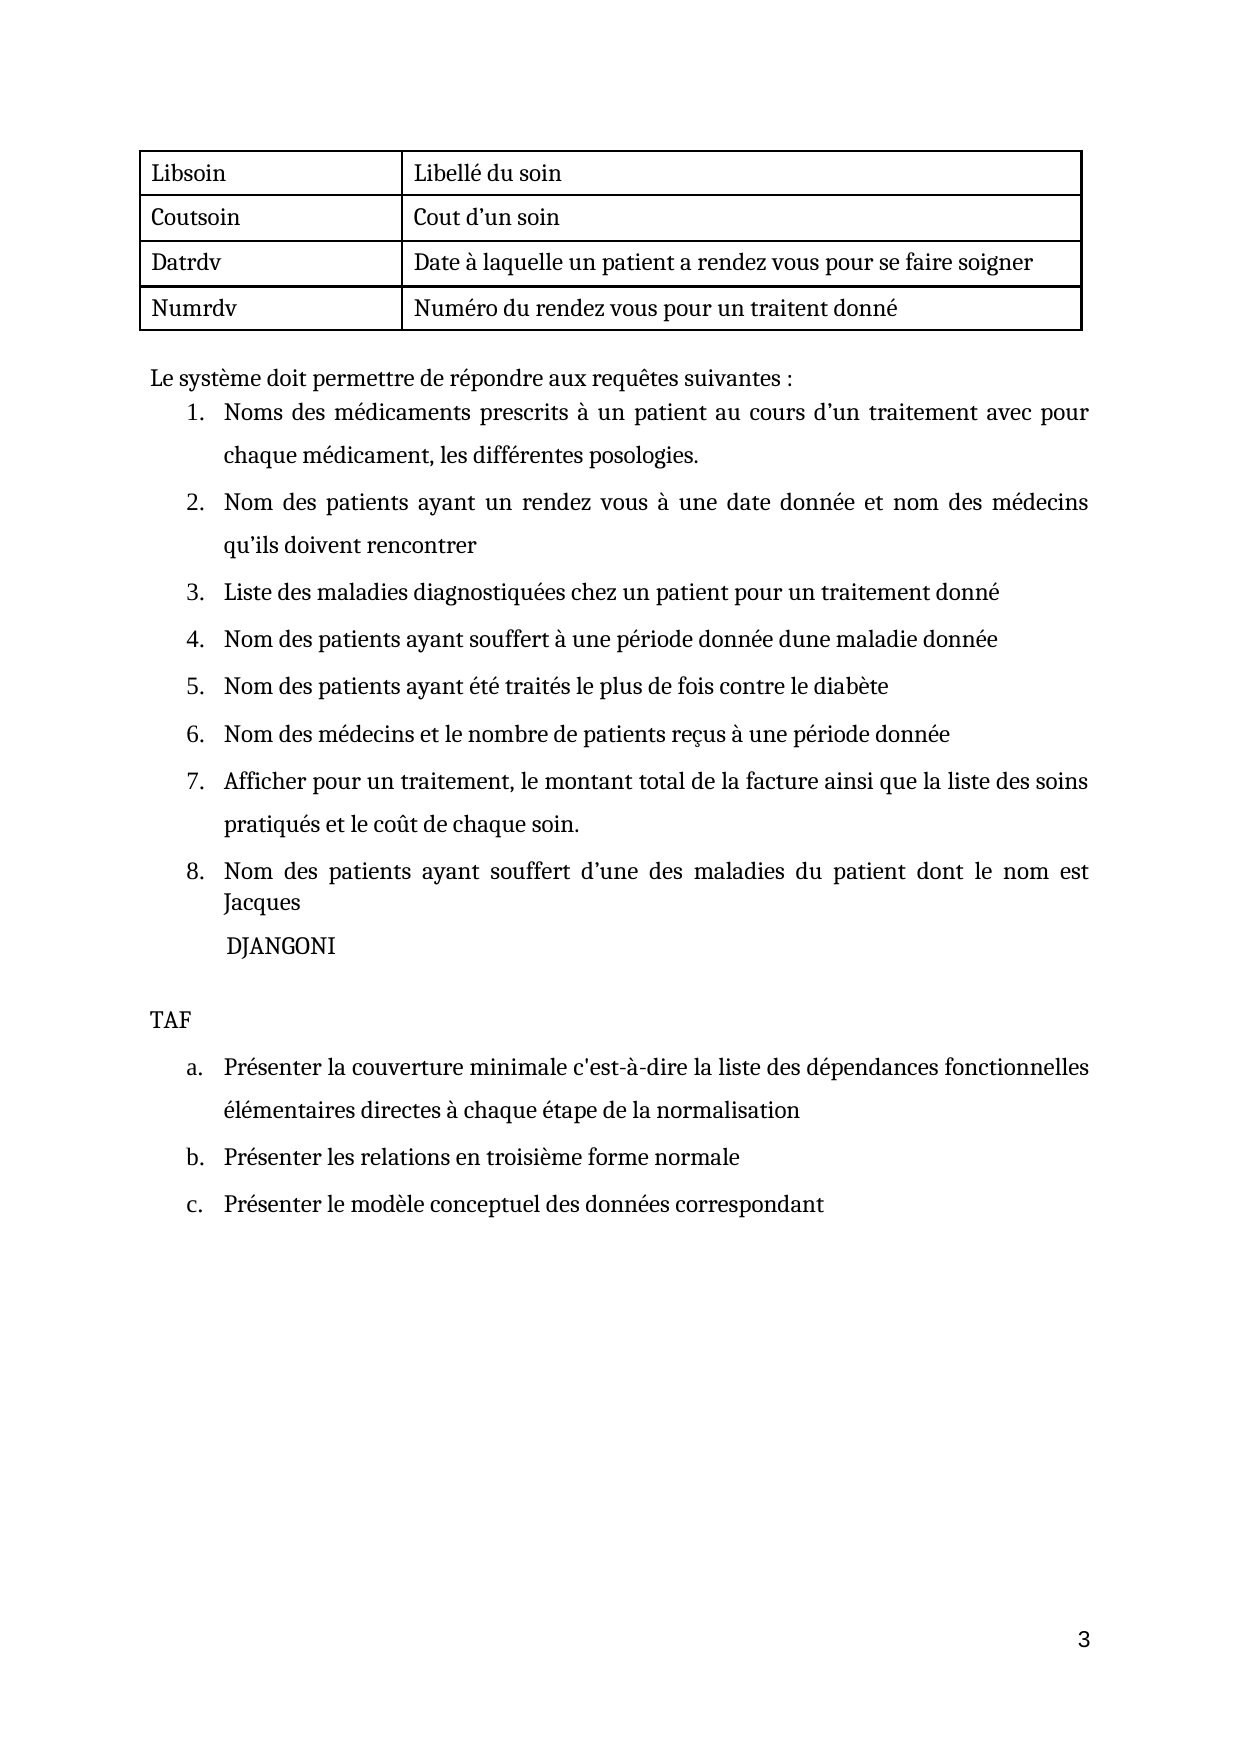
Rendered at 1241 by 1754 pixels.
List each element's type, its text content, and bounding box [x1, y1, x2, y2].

list Nom des patients ayant souffert d’une des maladies du patient dont le nom est Jacques [186, 856, 1090, 917]
list Noms des médicaments prescrits à un patient au cours d’un traitement avec pour chaque médicament, les différentes posologies. [186, 397, 1090, 470]
list Présenter le modèle conceptuel des données correspondant [186, 1189, 1090, 1218]
table_cell Libsoin [141, 152, 401, 194]
list Présenter les relations en troisième forme normale [186, 1142, 1090, 1171]
table_cell Libellé du soin [403, 152, 1080, 194]
text DJANGONI [226, 932, 1090, 960]
table_cell Coutsoin [141, 196, 401, 239]
table_cell Cout d’un soin [403, 196, 1080, 239]
text Le système doit permettre de répondre aux requêtes suivantes : [150, 364, 1090, 393]
subtitle TAF [149, 1006, 1090, 1035]
table_cell Date à laquelle un patient a rendez vous pour se faire soigner [403, 242, 1080, 285]
list Liste des maladies diagnostiquées chez un patient pour un traitement donné [186, 577, 1090, 607]
list Nom des médecins et le nombre de patients reçus à une période donnée [186, 719, 1090, 748]
list Afficher pour un traitement, le montant total de la facture ainsi que la liste des soins pratiqués et le coût de chaque soin. [186, 766, 1090, 839]
list Présenter la couverture minimale c'est-à-dire la liste des dépendances fonctionnelles élémentaires directes à chaque étape de la normalisation [186, 1052, 1090, 1125]
list Nom des patients ayant un rendez vous à une date donnée et nom des médecins qu’ils doivent rencontrer [186, 487, 1090, 560]
table_cell Numrdv [141, 288, 401, 329]
table_cell Datrdv [141, 242, 401, 285]
list Nom des patients ayant été traités le plus de fois contre le diabète [186, 671, 1090, 701]
list Nom des patients ayant souffert à une période donnée dune maladie donnée [186, 624, 1090, 654]
table_cell Numéro du rendez vous pour un traitent donné [403, 288, 1080, 329]
